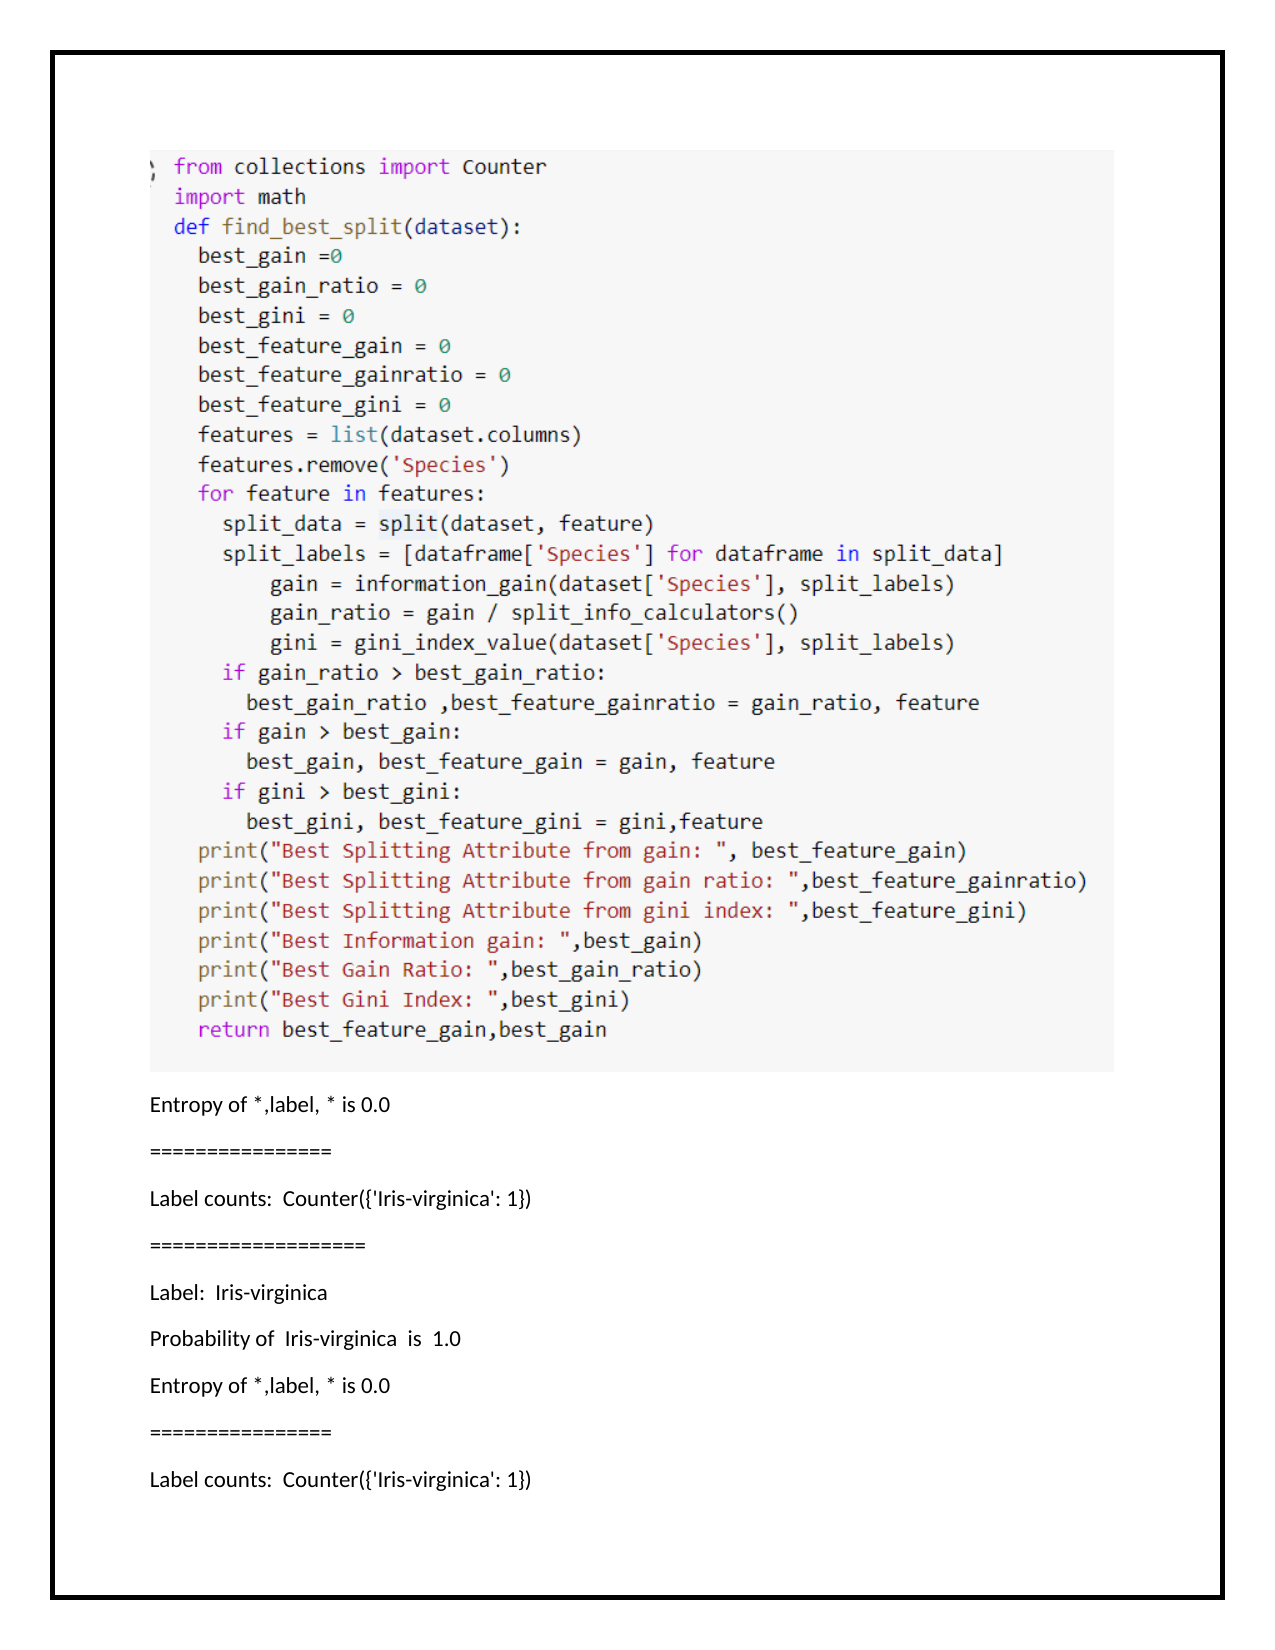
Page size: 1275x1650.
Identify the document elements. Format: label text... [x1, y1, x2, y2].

text =================== [149, 1231, 1123, 1259]
text Entropy of *,label, * is 0.0 [149, 1371, 1123, 1399]
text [149, 1465, 1123, 1493]
text Entropy of *,label, * is 0.0 [149, 1090, 1123, 1118]
text Probability of Iris-virginica is 1.0 [149, 1324, 1123, 1353]
text Label counts: Counter({'Iris-virginica': 1}) [149, 1184, 1123, 1212]
text ================ [149, 1137, 1123, 1165]
picture [150, 150, 1114, 1072]
text Label: Iris-virginica [149, 1278, 1123, 1306]
text ================ [149, 1418, 1123, 1446]
